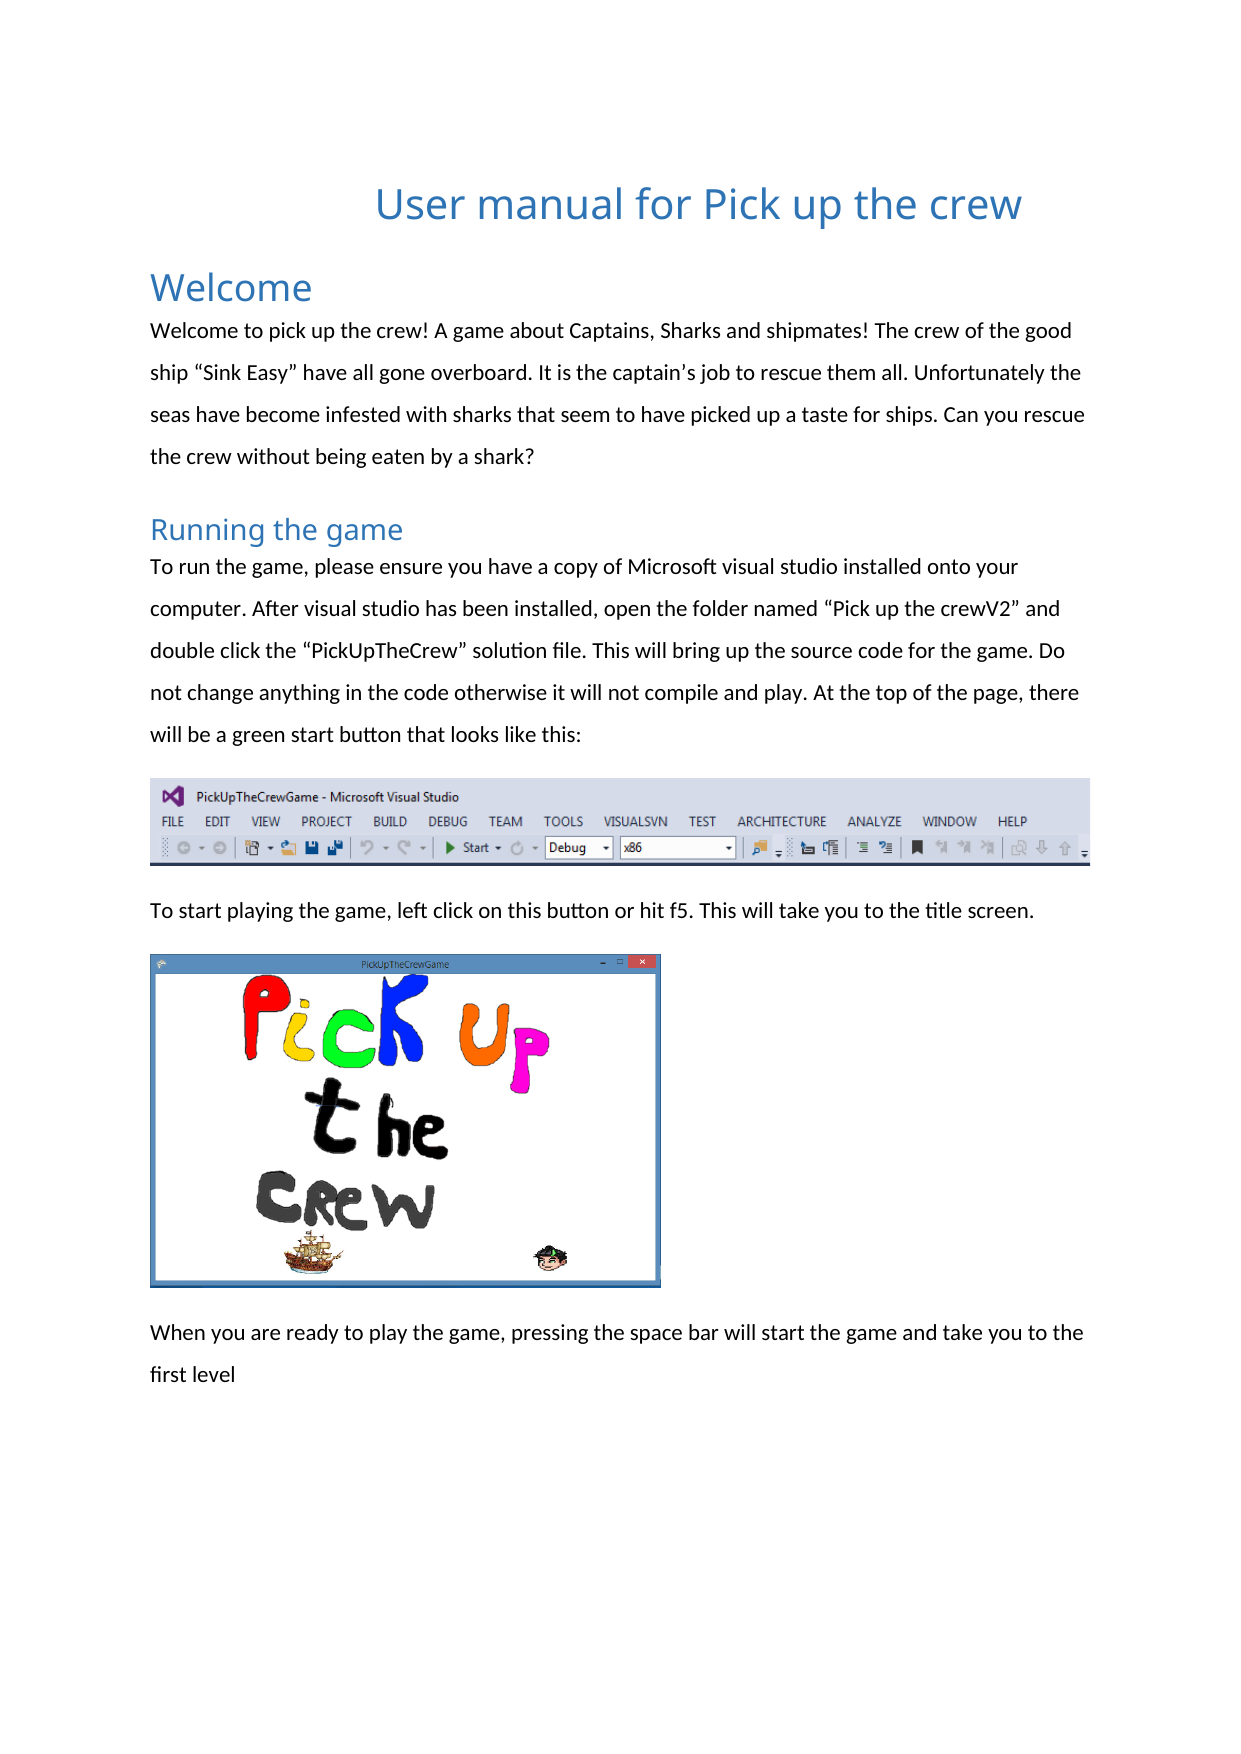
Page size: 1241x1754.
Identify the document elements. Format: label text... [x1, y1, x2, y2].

subtitle Running the game [150, 509, 1090, 549]
text To run the game, please ensure you have a copy of Microsoft visual studio installed onto your computer. After visual studio has been installed, open the folder named “Pick up the crewV2” and double click the “PickUpTheCrew” solution file. This will bring up the source code for the game. Do not change anything in the code otherwise it will not compile and play. At the top of the page, there will be a green start button that looks like this: [150, 552, 1090, 748]
picture [150, 954, 661, 1288]
text When you are ready to play the game, pressing the space bar will start the game and take you to the first level [150, 1318, 1090, 1388]
text Welcome to pick up the crew! A game about Captains, Sharks and shipmates! The crew of the good ship “Sink Easy” have all gone overboard. It is the captain’s job to rescue them all. Unfortunately the seas have become infested with sharks that seem to have picked up a taste for ships. Can you rescue the crew without being eaten by a shark? [150, 316, 1090, 470]
picture [150, 778, 1091, 866]
subtitle User manual for Pick up the crew [150, 175, 1090, 232]
subtitle Welcome [150, 261, 1090, 312]
text To start playing the game, left click on this button or hit f5. This will take you to the title screen. [150, 896, 1090, 924]
